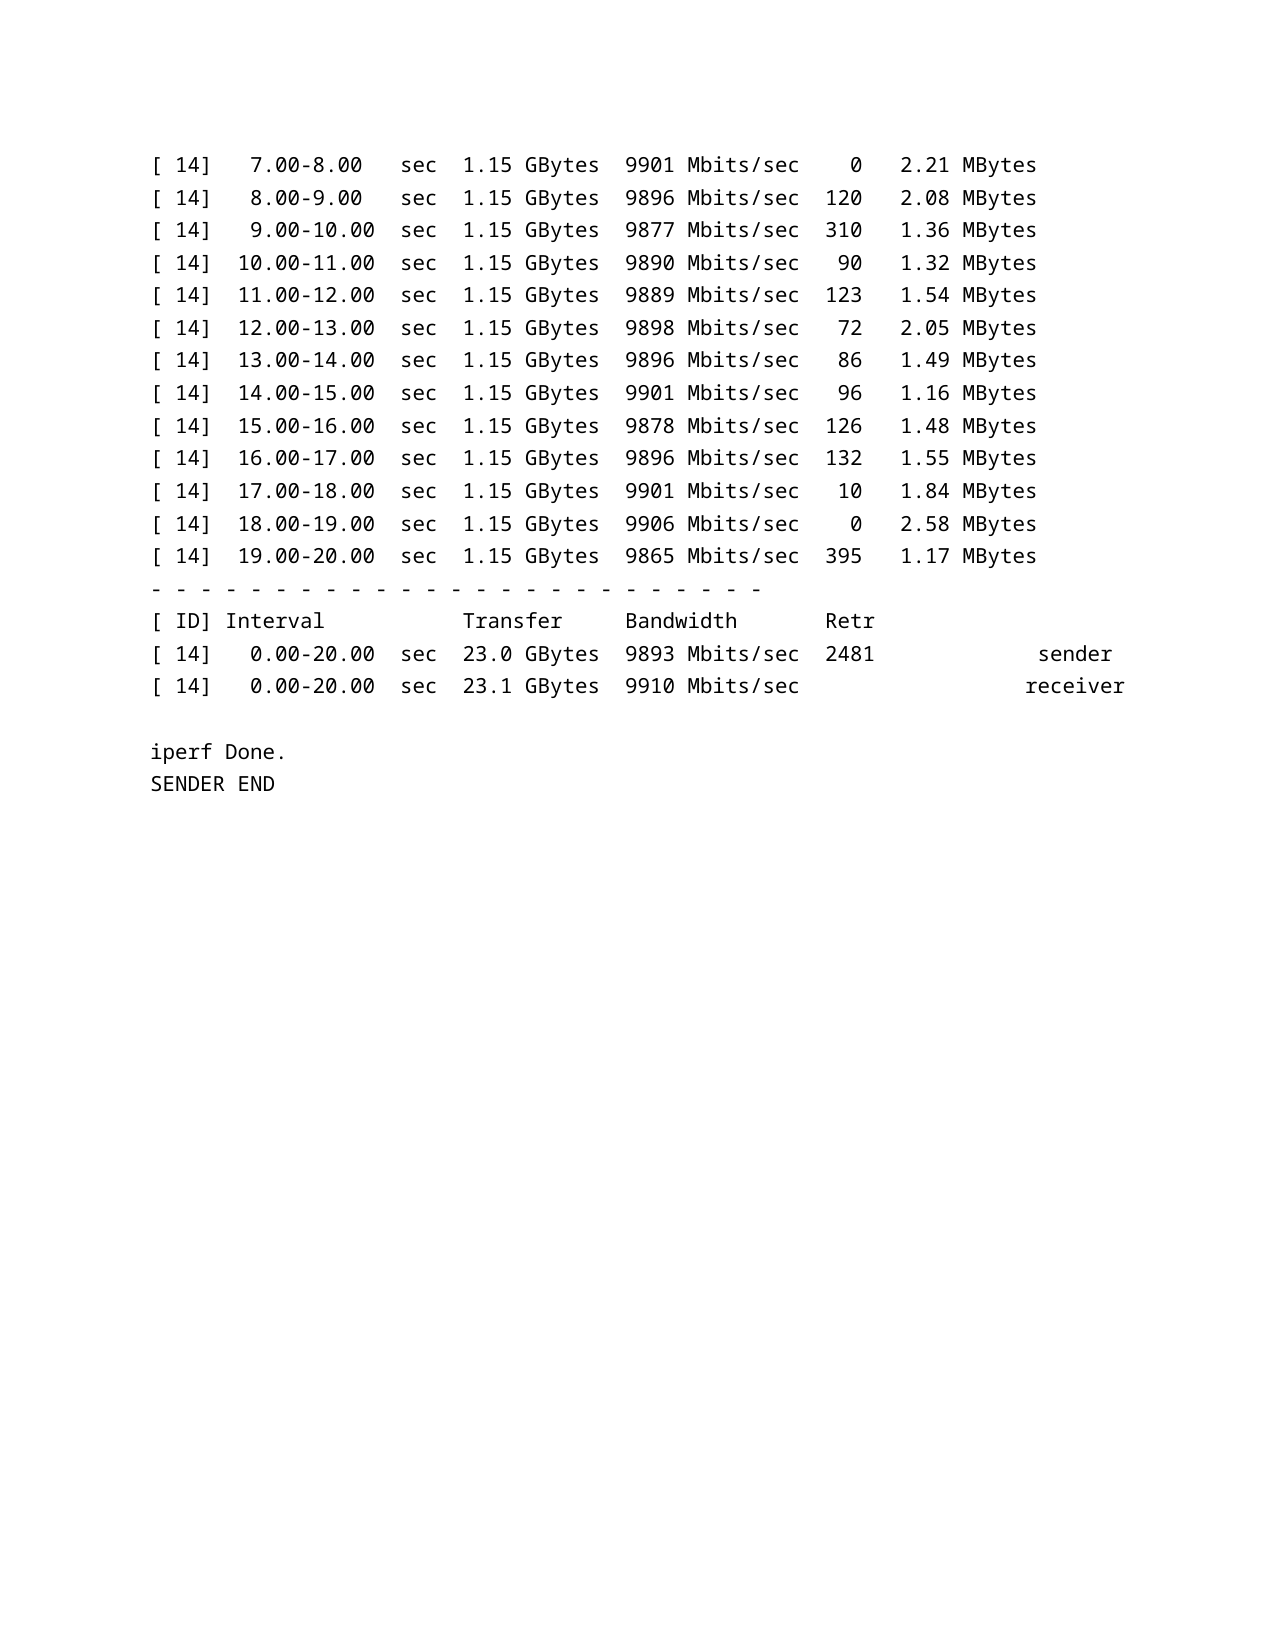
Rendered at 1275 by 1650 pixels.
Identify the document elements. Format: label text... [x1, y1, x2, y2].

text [150, 150, 1125, 765]
text SENDER END [150, 769, 1125, 828]
